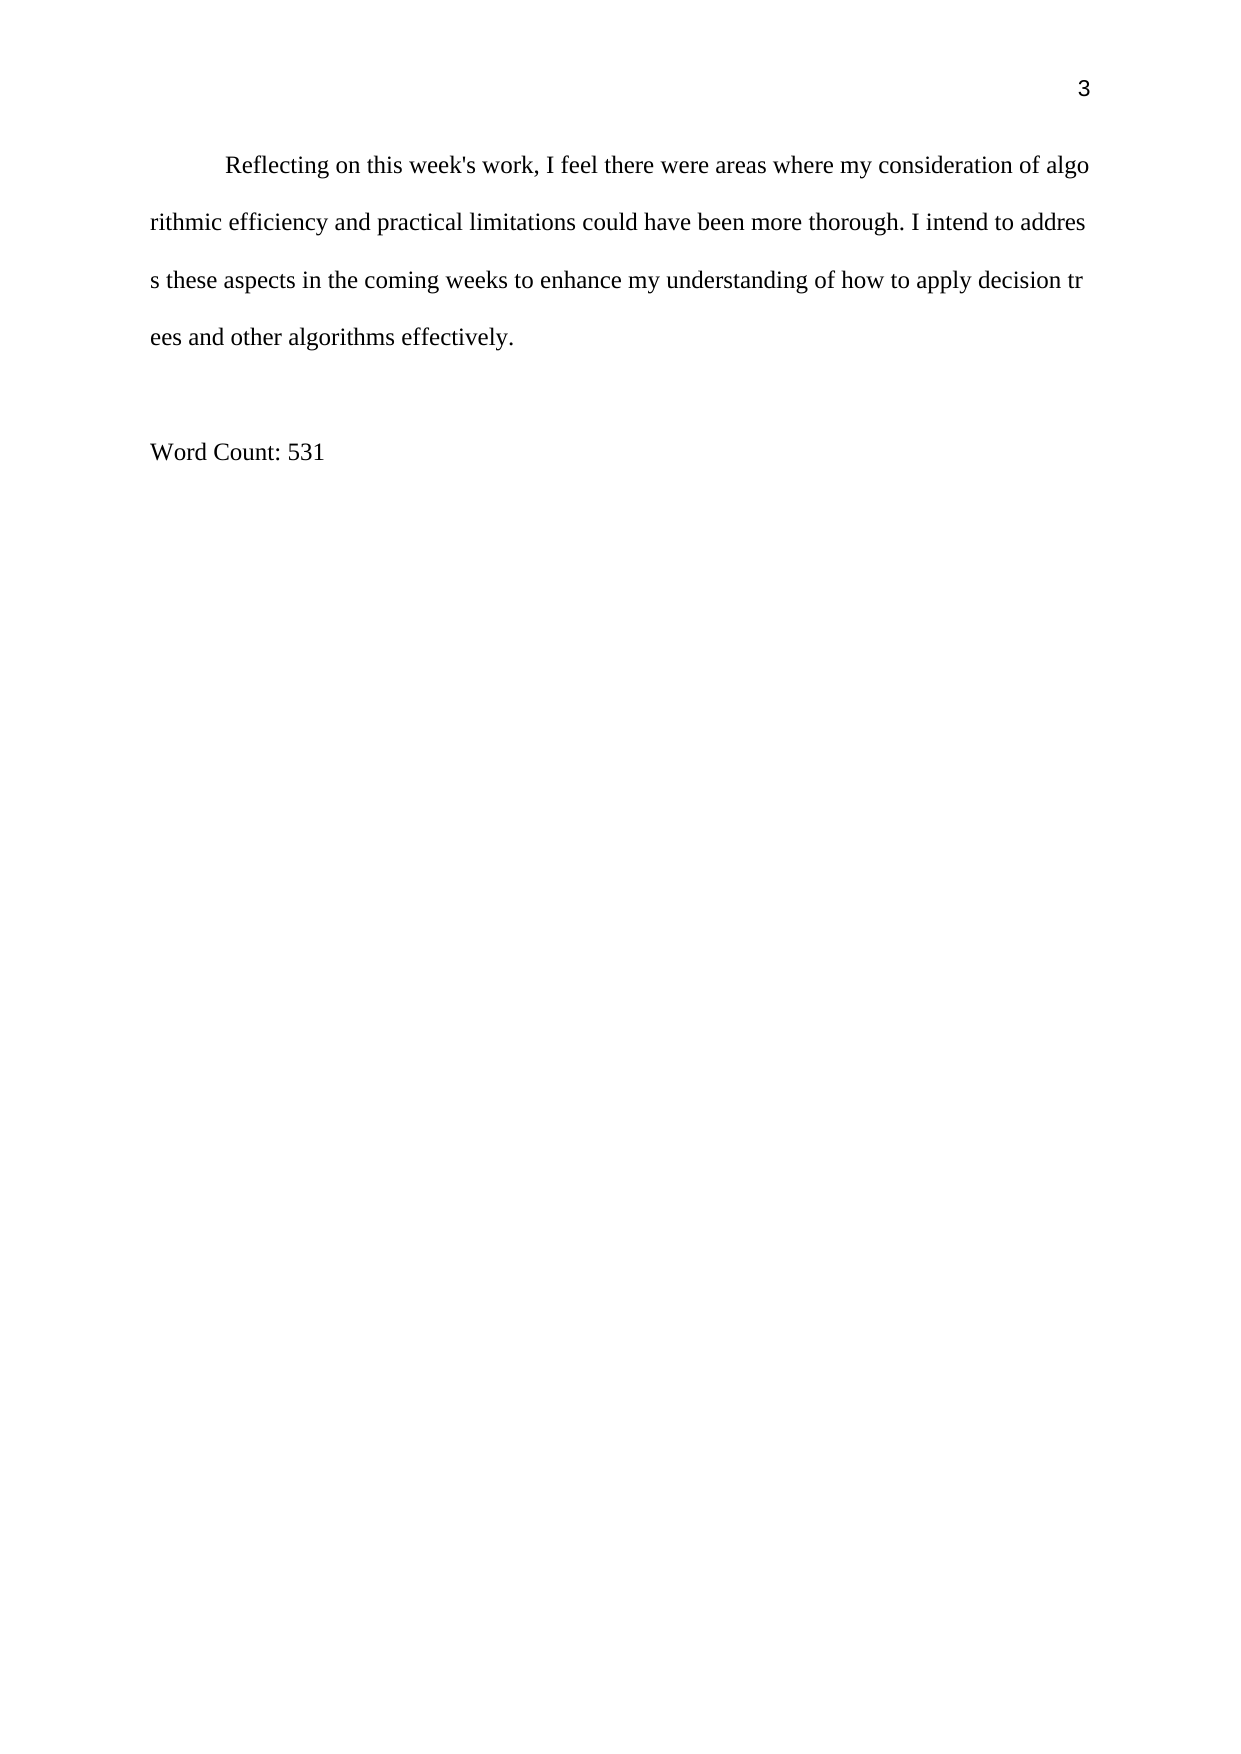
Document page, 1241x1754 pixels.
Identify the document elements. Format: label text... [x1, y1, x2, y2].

text Reflecting on this week's work, I feel there were areas where my consideration of algorithmic efficiency and practical limitations could have been more thorough. I intend to address these aspects in the coming weeks to enhance my understanding of how to apply decision trees and other algorithms effectively. [150, 150, 1090, 351]
text Word Count: 531 [150, 437, 1090, 466]
